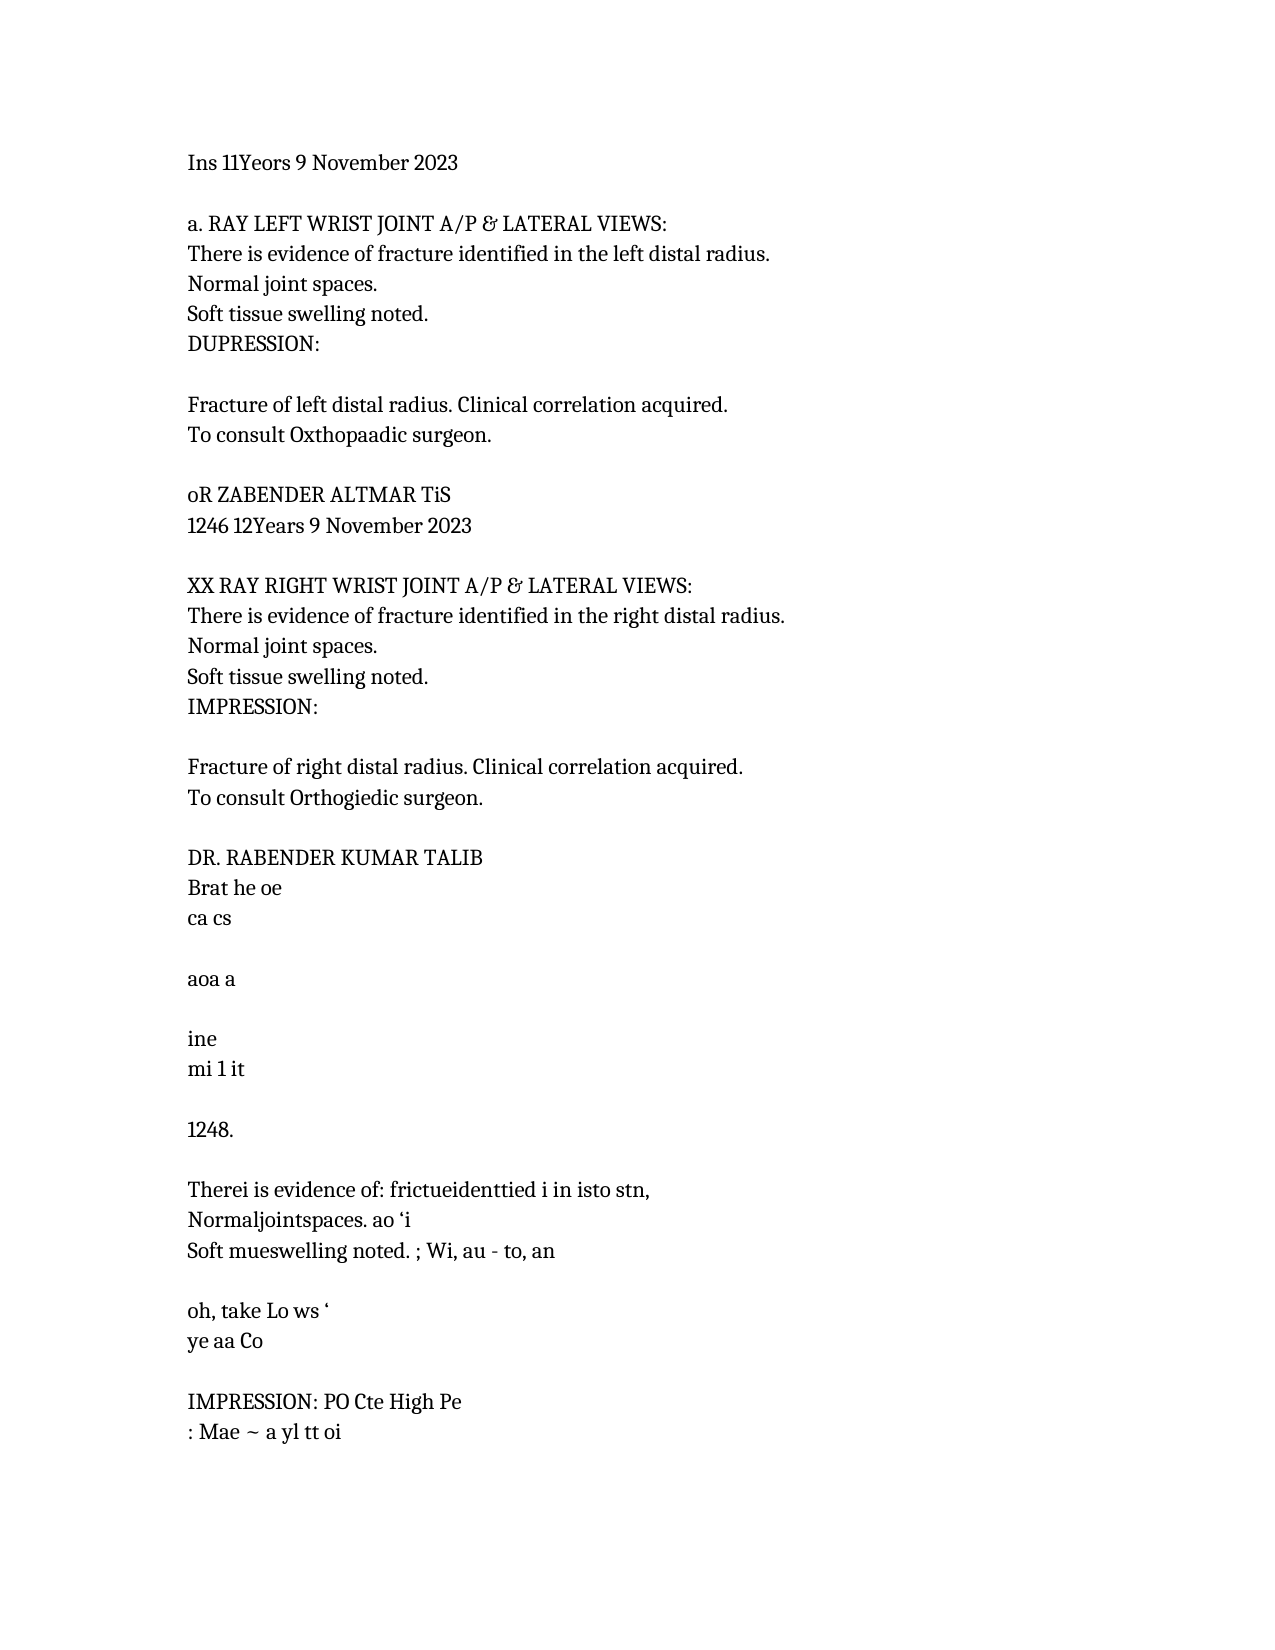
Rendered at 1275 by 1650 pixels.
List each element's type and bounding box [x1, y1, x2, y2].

text [187, 150, 1087, 1475]
